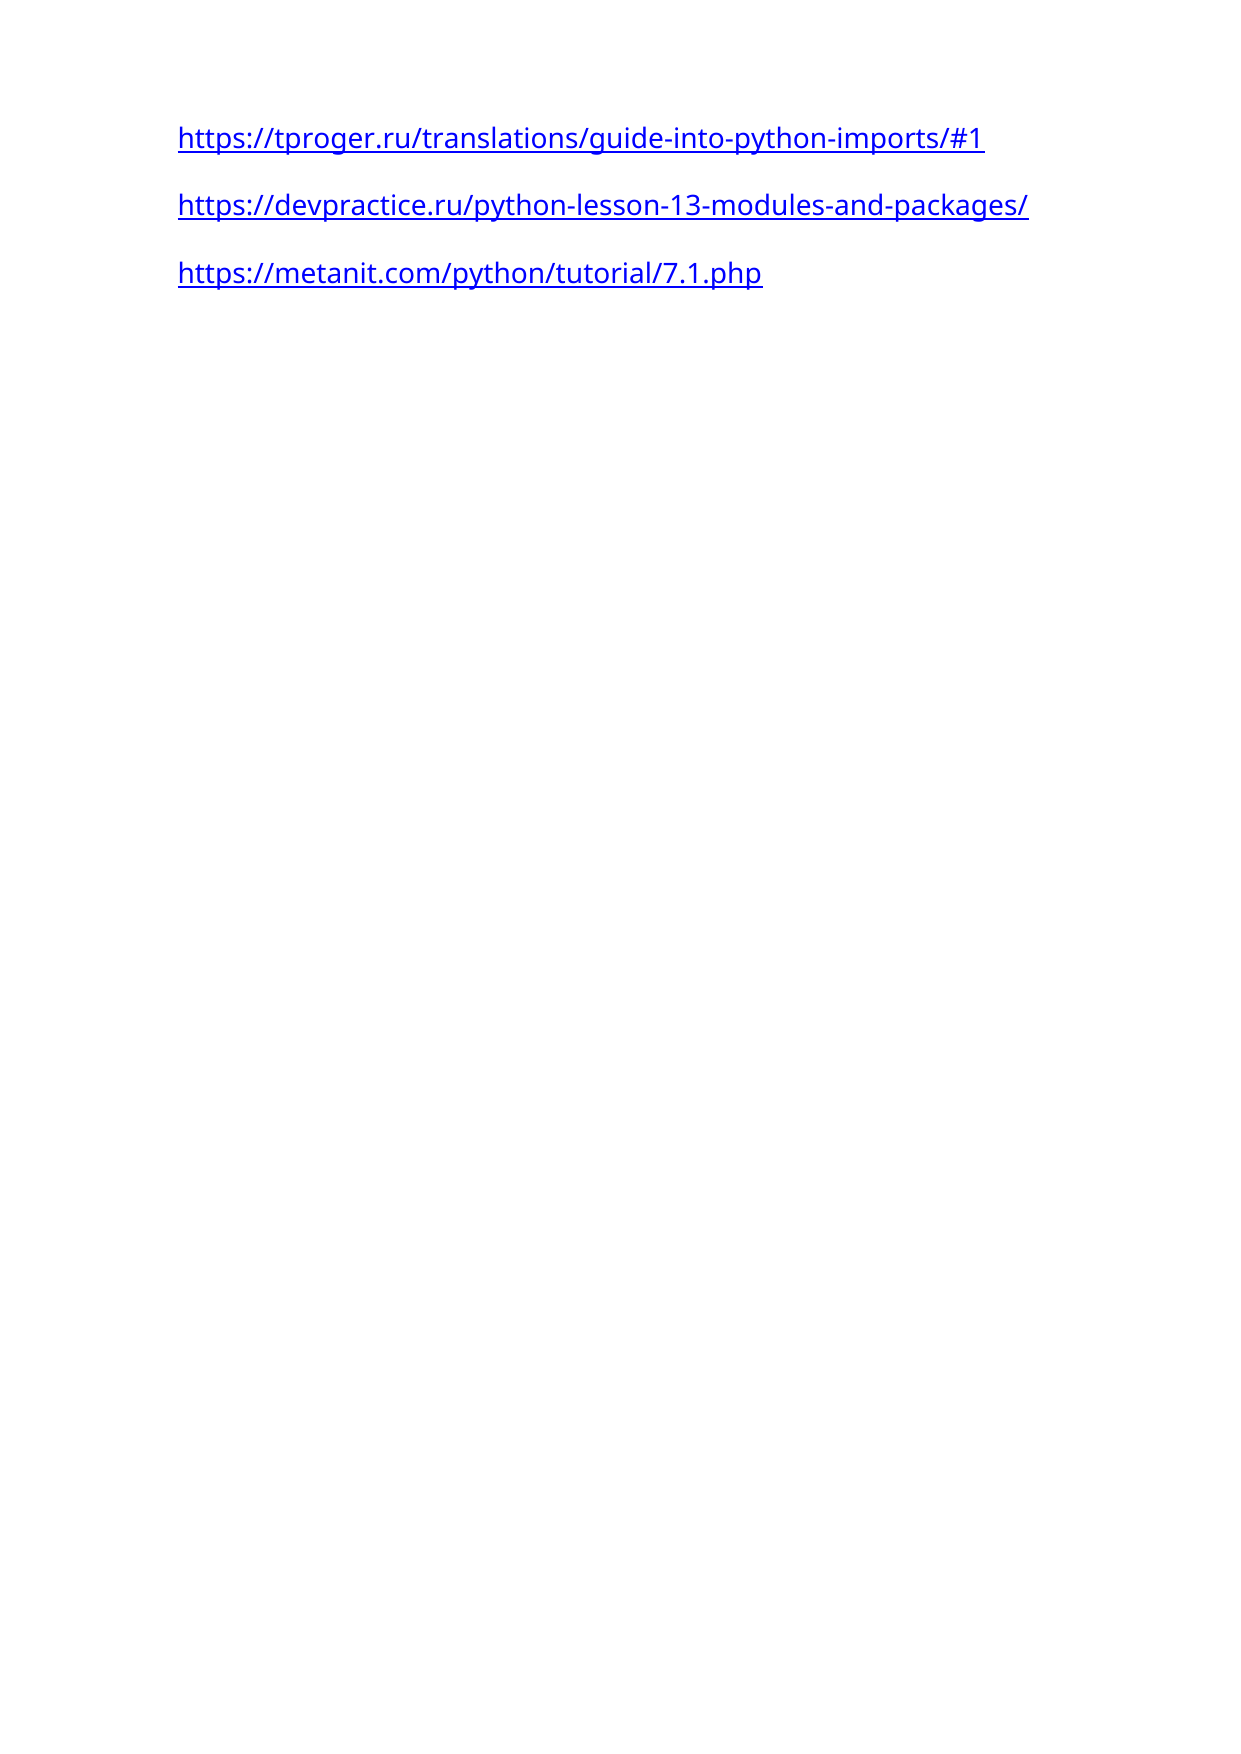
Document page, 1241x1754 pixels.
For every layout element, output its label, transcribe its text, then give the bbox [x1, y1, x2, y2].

text https://devpractice.ru/python-lesson-13-modules-and-packages/ [177, 186, 1152, 224]
text https://metanit.com/python/tutorial/7.1.php [177, 253, 1152, 291]
text https://tproger.ru/translations/guide-into-python-imports/#1 [177, 118, 1152, 156]
